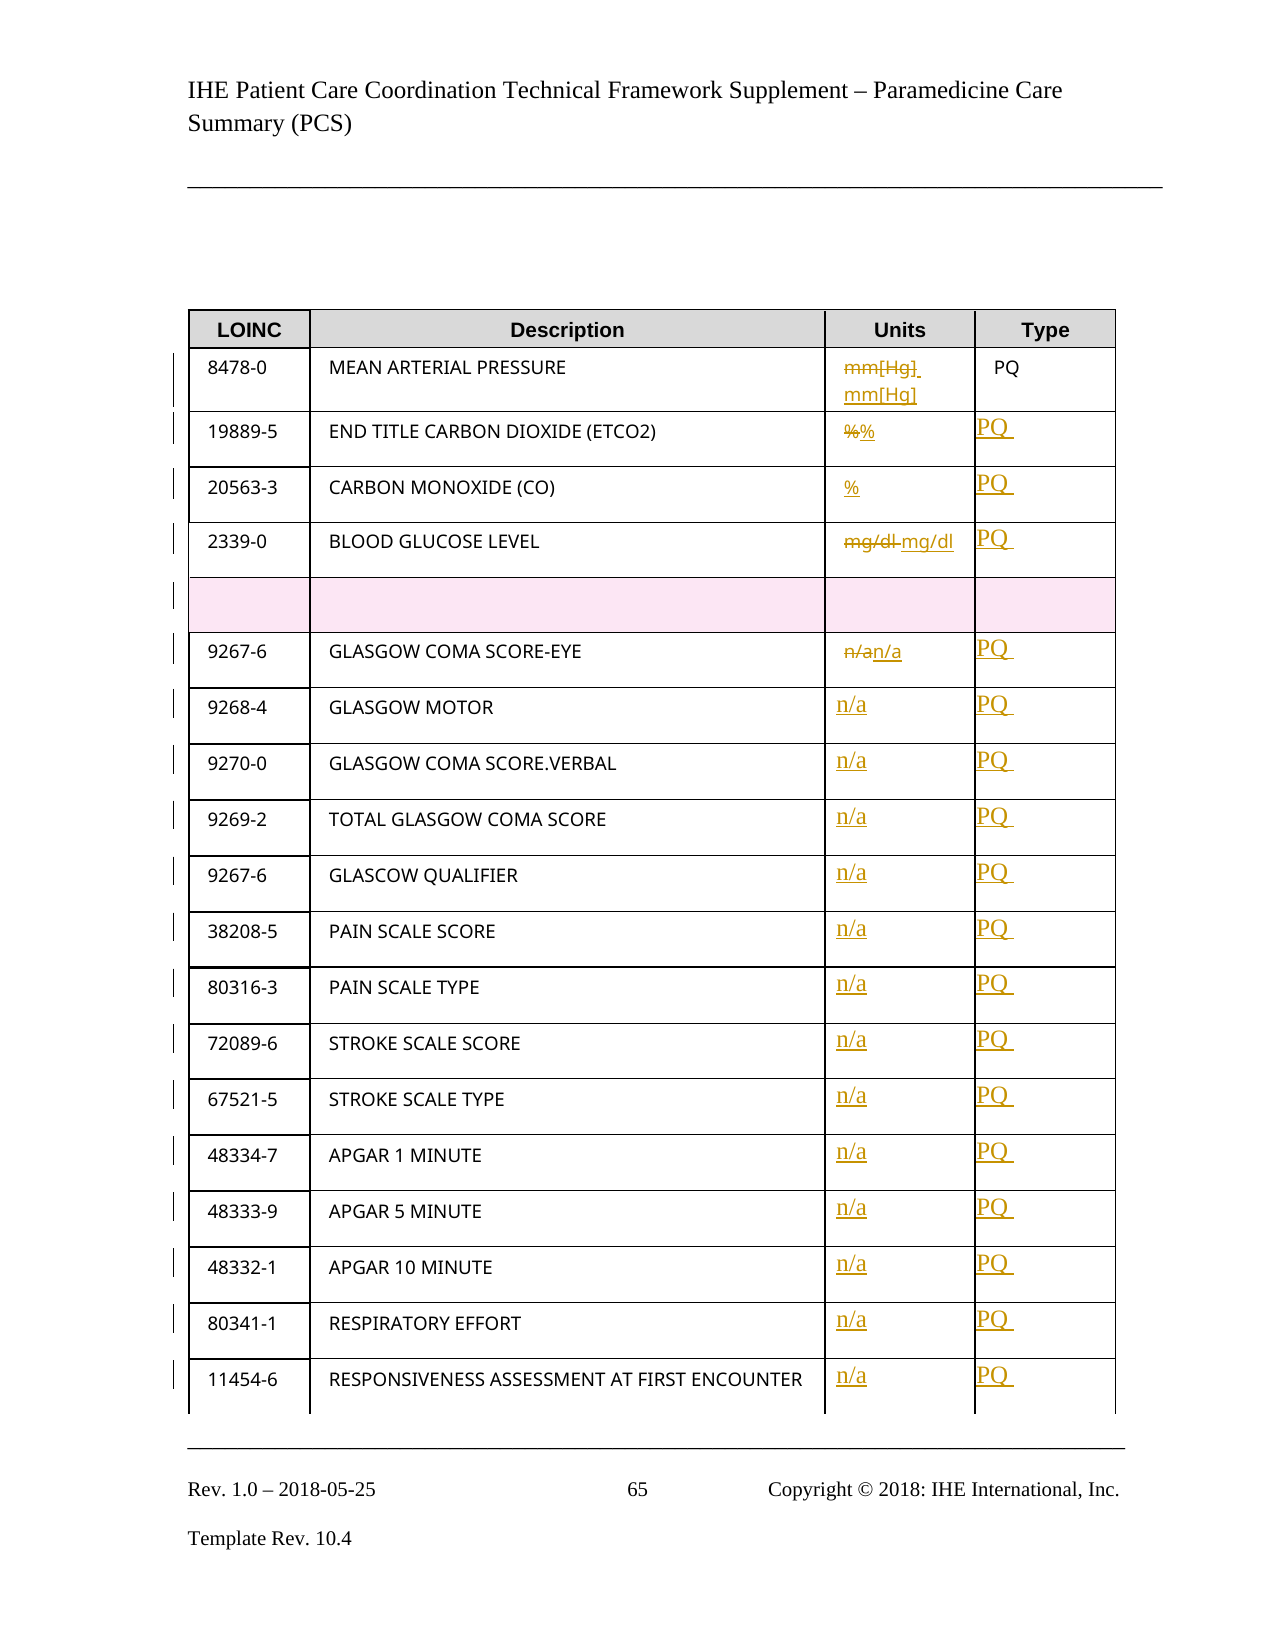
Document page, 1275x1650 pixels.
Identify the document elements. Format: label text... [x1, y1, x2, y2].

table_cell 48333-9 [190, 1192, 309, 1246]
table_cell [976, 912, 1115, 966]
table_cell 48334-7 [190, 1136, 309, 1190]
table_header LOINC [190, 311, 309, 347]
table_cell APGAR 10 MINUTE [311, 1247, 824, 1302]
table_cell [826, 348, 974, 411]
table_cell CARBON MONOXIDE (CO) [311, 467, 824, 522]
table_cell [826, 744, 974, 799]
table_cell [976, 1135, 1115, 1190]
table_cell [976, 412, 1115, 466]
table_cell [826, 1024, 974, 1078]
table_cell GLASGOW MOTOR [311, 688, 824, 743]
table_cell [826, 412, 974, 466]
table_cell PAIN SCALE TYPE [311, 968, 824, 1022]
table_cell RESPONSIVENESS ASSESSMENT AT FIRST ENCOUNTER [311, 1359, 824, 1414]
table_cell 2339-0 [189, 523, 309, 577]
table_cell [976, 467, 1115, 522]
table_header Description [311, 310, 825, 347]
table_cell [976, 1247, 1115, 1302]
table_cell [826, 856, 974, 911]
table_cell MEAN ARTERIAL PRESSURE [311, 348, 824, 411]
table_cell STROKE SCALE SCORE [311, 1024, 824, 1078]
table_cell 9267-6 [190, 633, 309, 687]
table_header Type [975, 310, 1115, 347]
table_header Units [825, 310, 975, 347]
table_cell 67521-5 [190, 1080, 309, 1134]
table_cell GLASGOW COMA SCORE.VERBAL [311, 744, 824, 799]
table_cell [826, 688, 974, 743]
table_cell [826, 968, 974, 1022]
table_cell [826, 1135, 974, 1190]
table_cell [826, 800, 974, 854]
table_cell [826, 912, 974, 966]
table_cell STROKE SCALE TYPE [311, 1079, 824, 1134]
table_cell 9268-4 [190, 689, 309, 743]
table_cell APGAR 1 MINUTE [311, 1135, 824, 1190]
table_cell [976, 688, 1115, 743]
table_cell [976, 633, 1115, 687]
table_cell [976, 1359, 1115, 1414]
table_cell [826, 1247, 974, 1302]
table_cell BLOOD GLUCOSE LEVEL [311, 523, 824, 577]
table_cell 48332-1 [190, 1248, 309, 1302]
table_cell 80341-1 [190, 1304, 309, 1358]
table_cell 38208-5 [190, 913, 309, 966]
table_cell [976, 800, 1115, 854]
table_cell GLASGOW COMA SCORE-EYE [311, 633, 824, 687]
table_cell [976, 1303, 1115, 1358]
table_cell 9269-2 [190, 801, 309, 854]
table_cell 72089-6 [190, 1025, 309, 1078]
table_cell [826, 633, 974, 687]
table_cell [976, 1079, 1115, 1134]
table_cell [826, 1303, 974, 1358]
table_cell 9267-6 [190, 857, 309, 911]
table_cell 8478-0 [190, 349, 309, 411]
table_cell [826, 523, 974, 577]
table_cell 9270-0 [190, 745, 309, 799]
table_cell [976, 523, 1115, 577]
table_cell END TITLE CARBON DIOXIDE (ETCO2) [311, 412, 824, 466]
table_cell RESPIRATORY EFFORT [311, 1303, 824, 1358]
table_cell PQ [976, 348, 1115, 411]
table_cell [976, 1024, 1115, 1078]
table_cell GLASCOW QUALIFIER [311, 856, 824, 911]
table_cell [976, 744, 1115, 799]
table_cell TOTAL GLASGOW COMA SCORE [311, 800, 824, 854]
table_cell [826, 1359, 974, 1414]
table_cell APGAR 5 MINUTE [311, 1191, 824, 1246]
table_cell [976, 968, 1115, 1022]
table_cell [826, 1079, 974, 1134]
table_cell [976, 856, 1115, 911]
table_cell 80316-3 [190, 969, 309, 1022]
table_cell [826, 1191, 974, 1246]
table_cell 20563-3 [190, 468, 309, 522]
table_cell 19889-5 [190, 412, 309, 466]
table_cell 11454-6 [190, 1360, 309, 1414]
table_cell PAIN SCALE SCORE [311, 912, 824, 966]
table_cell [826, 467, 974, 522]
table_cell [976, 1191, 1115, 1246]
